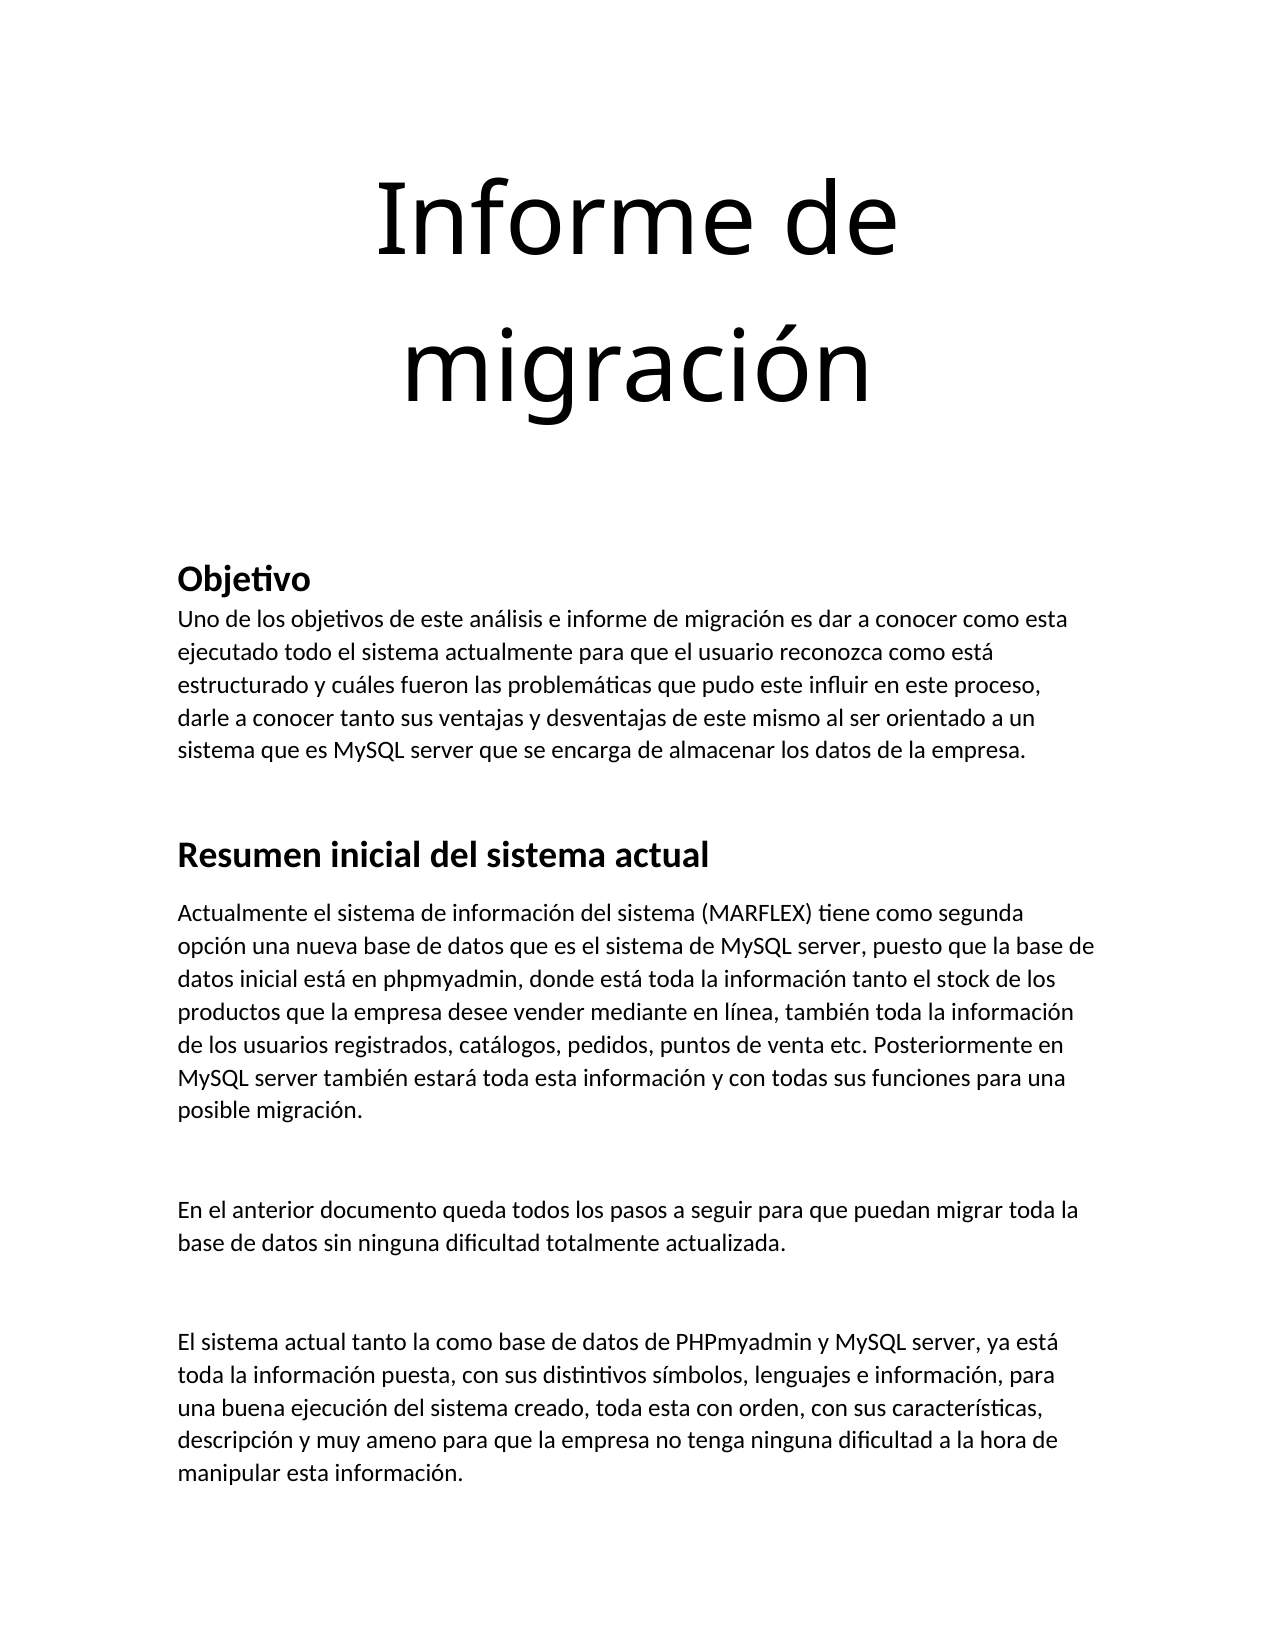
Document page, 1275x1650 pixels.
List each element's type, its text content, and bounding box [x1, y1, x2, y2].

text Actualmente el sistema de información del sistema (MARFLEX) tiene como segunda opción una nueva base de datos que es el sistema de MySQL server, puesto que la base de datos inicial está en phpmyadmin, donde está toda la información tanto el stock de los productos que la empresa desee vender mediante en línea, también toda la información de los usuarios registrados, catálogos, pedidos, puntos de venta etc. Posteriormente en MySQL server también estará toda esta información y con todas sus funciones para una posible migración. [177, 897, 1098, 1125]
text Informe de migración [177, 148, 1098, 431]
text El sistema actual tanto la como base de datos de PHPmyadmin y MySQL server, ya está toda la información puesta, con sus distintivos símbolos, lenguajes e información, para una buena ejecución del sistema creado, toda esta con orden, con sus características, descripción y muy ameno para que la empresa no tenga ninguna dificultad a la hora de manipular esta información. [177, 1326, 1098, 1488]
text En el anterior documento queda todos los pasos a seguir para que puedan migrar toda la base de datos sin ninguna dificultad totalmente actualizada. [177, 1194, 1098, 1257]
text Objetivo Uno de los objetivos de este análisis e informe de migración es dar a conocer como esta ejecutado todo el sistema actualmente para que el usuario reconozca como está estructurado y cuáles fueron las problemáticas que pudo este influir en este proceso, darle a conocer tanto sus ventajas y desventajas de este mismo al ser orientado a un sistema que es MySQL server que se encarga de almacenar los datos de la empresa. [177, 555, 1098, 765]
text Resumen inicial del sistema actual [177, 831, 1098, 877]
